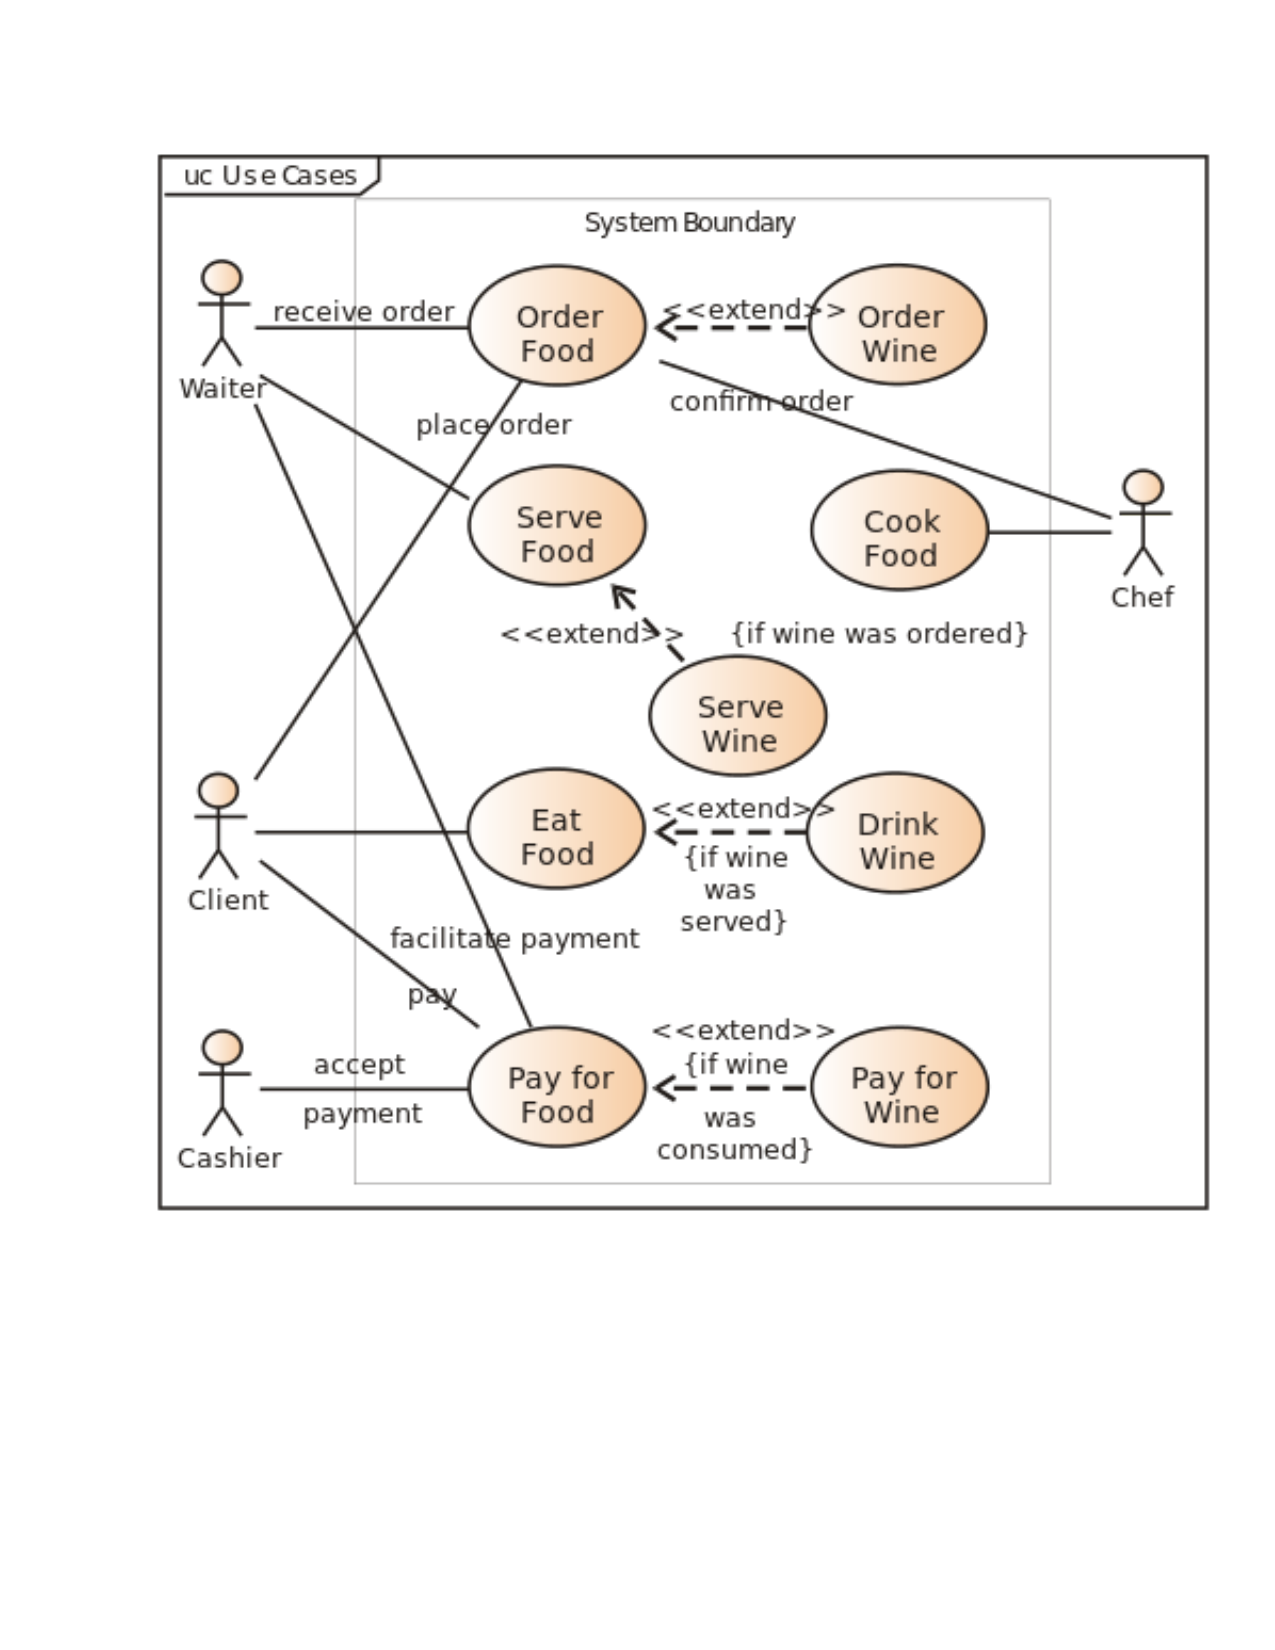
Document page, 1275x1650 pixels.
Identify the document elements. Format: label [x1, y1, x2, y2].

picture [150, 150, 1215, 1215]
